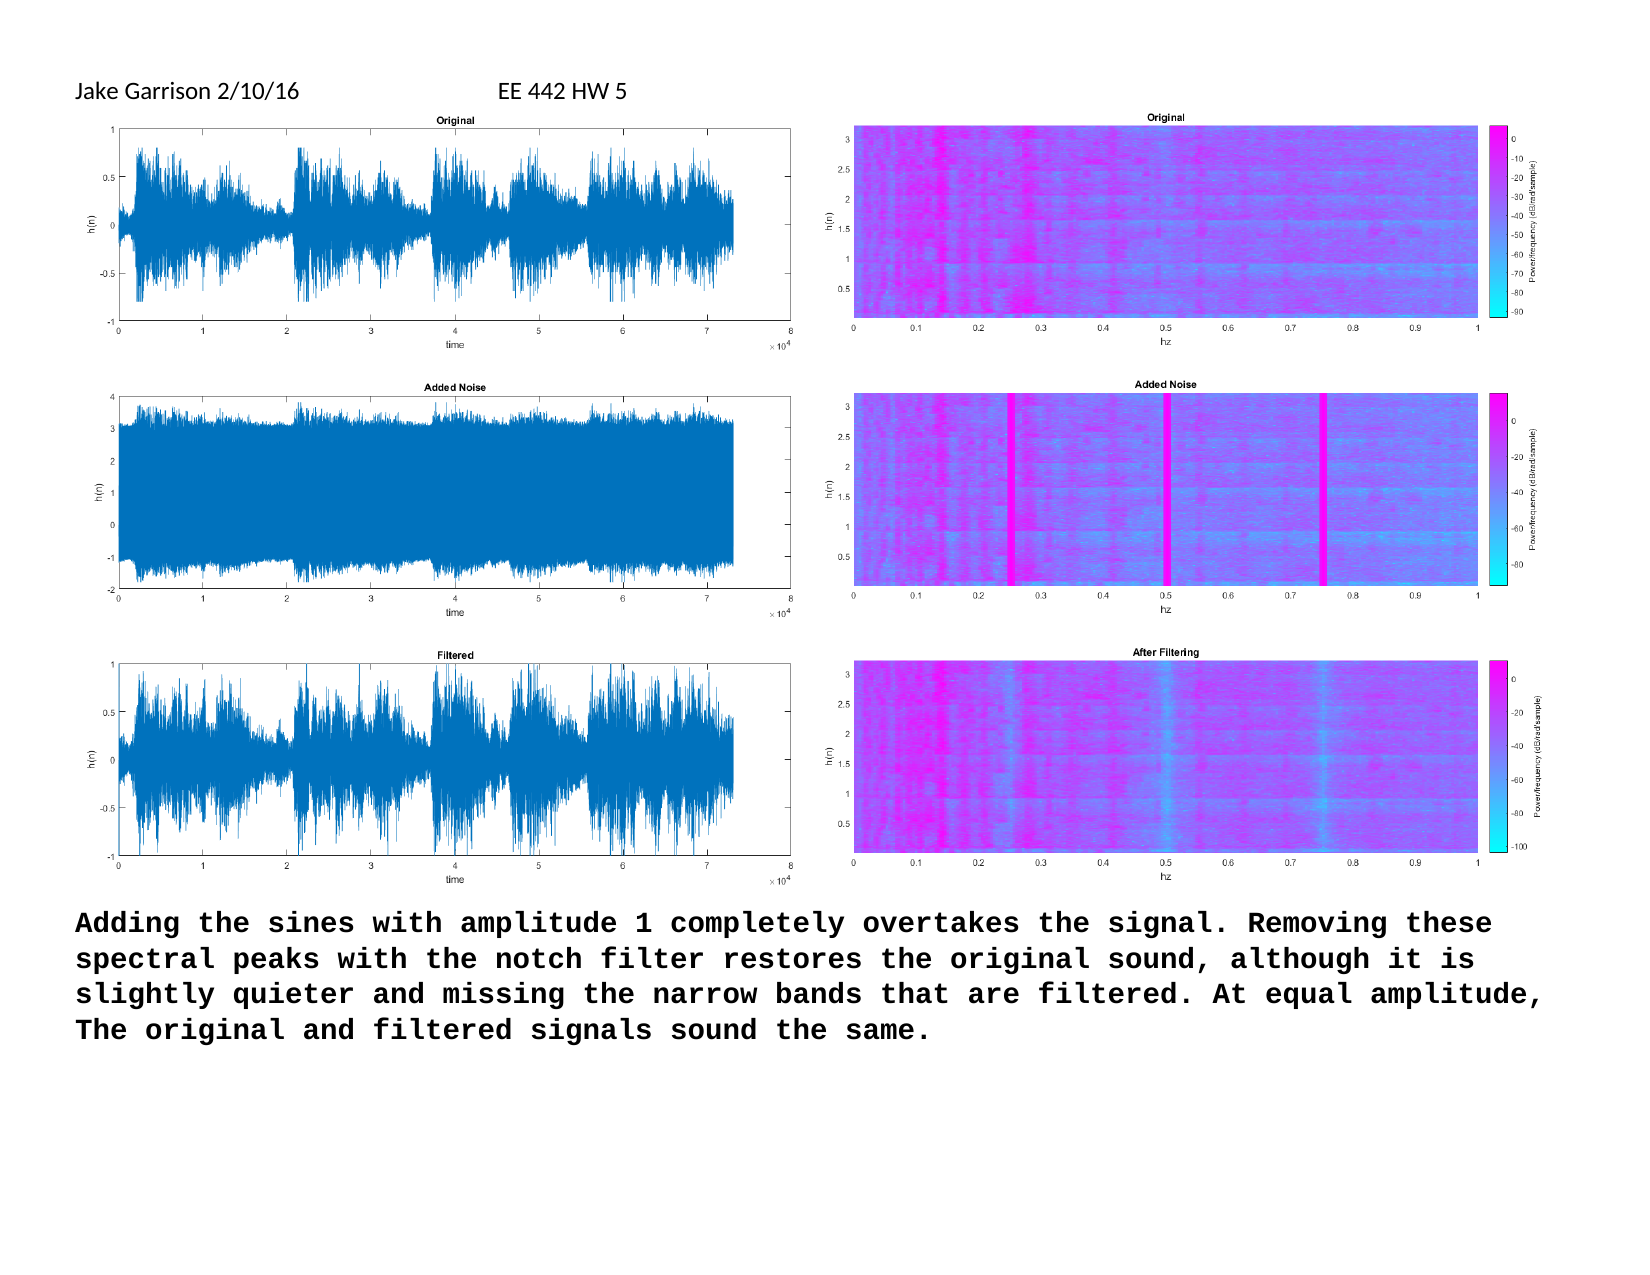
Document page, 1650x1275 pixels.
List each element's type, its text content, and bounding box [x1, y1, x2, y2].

picture [75, 105, 1561, 890]
text Adding the sines with amplitude 1 completely overtakes the signal. Removing these spectral peaks with the notch filter restores the original sound, although it is slightly quieter and missing the narrow bands that are filtered. At equal amplitude, The original and filtered signals sound the same. [75, 908, 1575, 1048]
